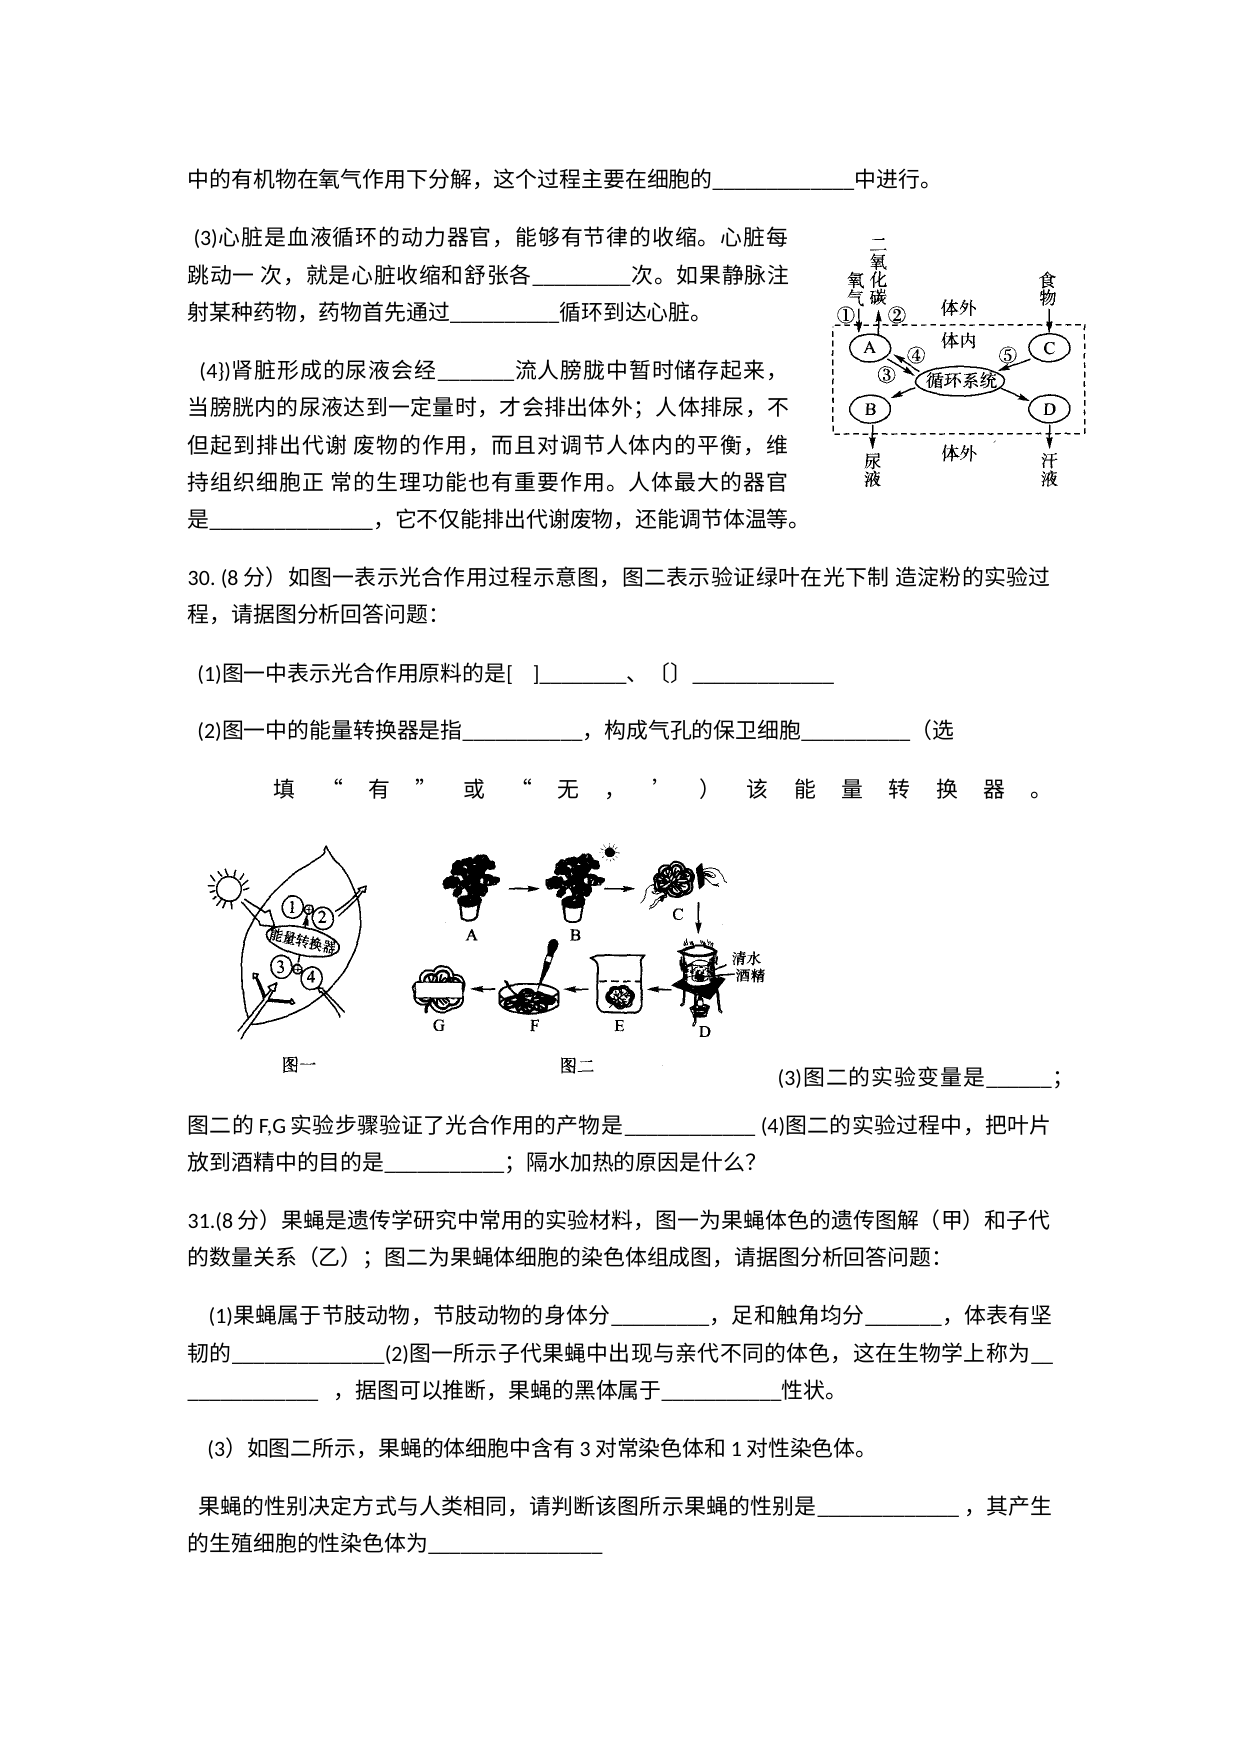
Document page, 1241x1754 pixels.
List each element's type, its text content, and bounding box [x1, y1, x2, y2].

text (3）如图二所示，果蝇的体细胞中含有3对常染色体和1对性染色体。 [187, 1431, 1053, 1463]
text (2)图一中的能量转换器是指___________，构成气孔的保卫细胞__________（选 [187, 713, 1053, 746]
picture [807, 224, 1108, 499]
text (4})肾脏形成的尿液会经_______流人膀胧中暂时储存起来，当膀胱内的尿液达到一定量时，才会排出体外；人体排尿，不但起到排出代谢 废物的作用，而且对调节人体内的平衡，维持组织细胞正 常的生理功能也有重要作用。人体最大的器官是_______________，它不仅能排出代谢废物，还能调节体温等。 [187, 353, 1053, 534]
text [187, 162, 1053, 194]
picture [187, 842, 772, 1086]
text 31.(8分）果蝇是遗传学研究中常用的实验材料，图一为果蝇体色的遗传图解（甲）和子代的数量关系（乙）；图二为果蝇体细胞的染色体组成图，请据图分析回答问题： [187, 1203, 1053, 1272]
text (1)图一中表示光合作用原料的是[ ]________、〔〕_____________ [187, 655, 1053, 688]
text 30. (8分）如图一表示光合作用过程示意图，图二表示验证绿叶在光下制 造淀粉的实验过程，请据图分析回答问题： [187, 560, 1053, 629]
text (3)心脏是血液循环的动力器官，能够有节律的收缩。心脏每跳动一 次，就是心脏收缩和舒张各_________次。如果静脉注射某种药物，药物首先通过__________循环到达心脏。 [187, 220, 1053, 327]
text 果蝇的性别决定方式与人类相同，请判断该图所示果蝇的性别是_____________ ，其产生的生殖细胞的性染色体为________________ [187, 1489, 1053, 1558]
text (1)果蝇属于节肢动物，节肢动物的身体分_________，足和触角均分_______，体表有坚韧的______________(2)图一所示子代果蝇中出现与亲代不同的体色，这在生物学上称为______________ ，据图可以推断，果蝇的黑体属于___________性状。 [187, 1298, 1053, 1405]
